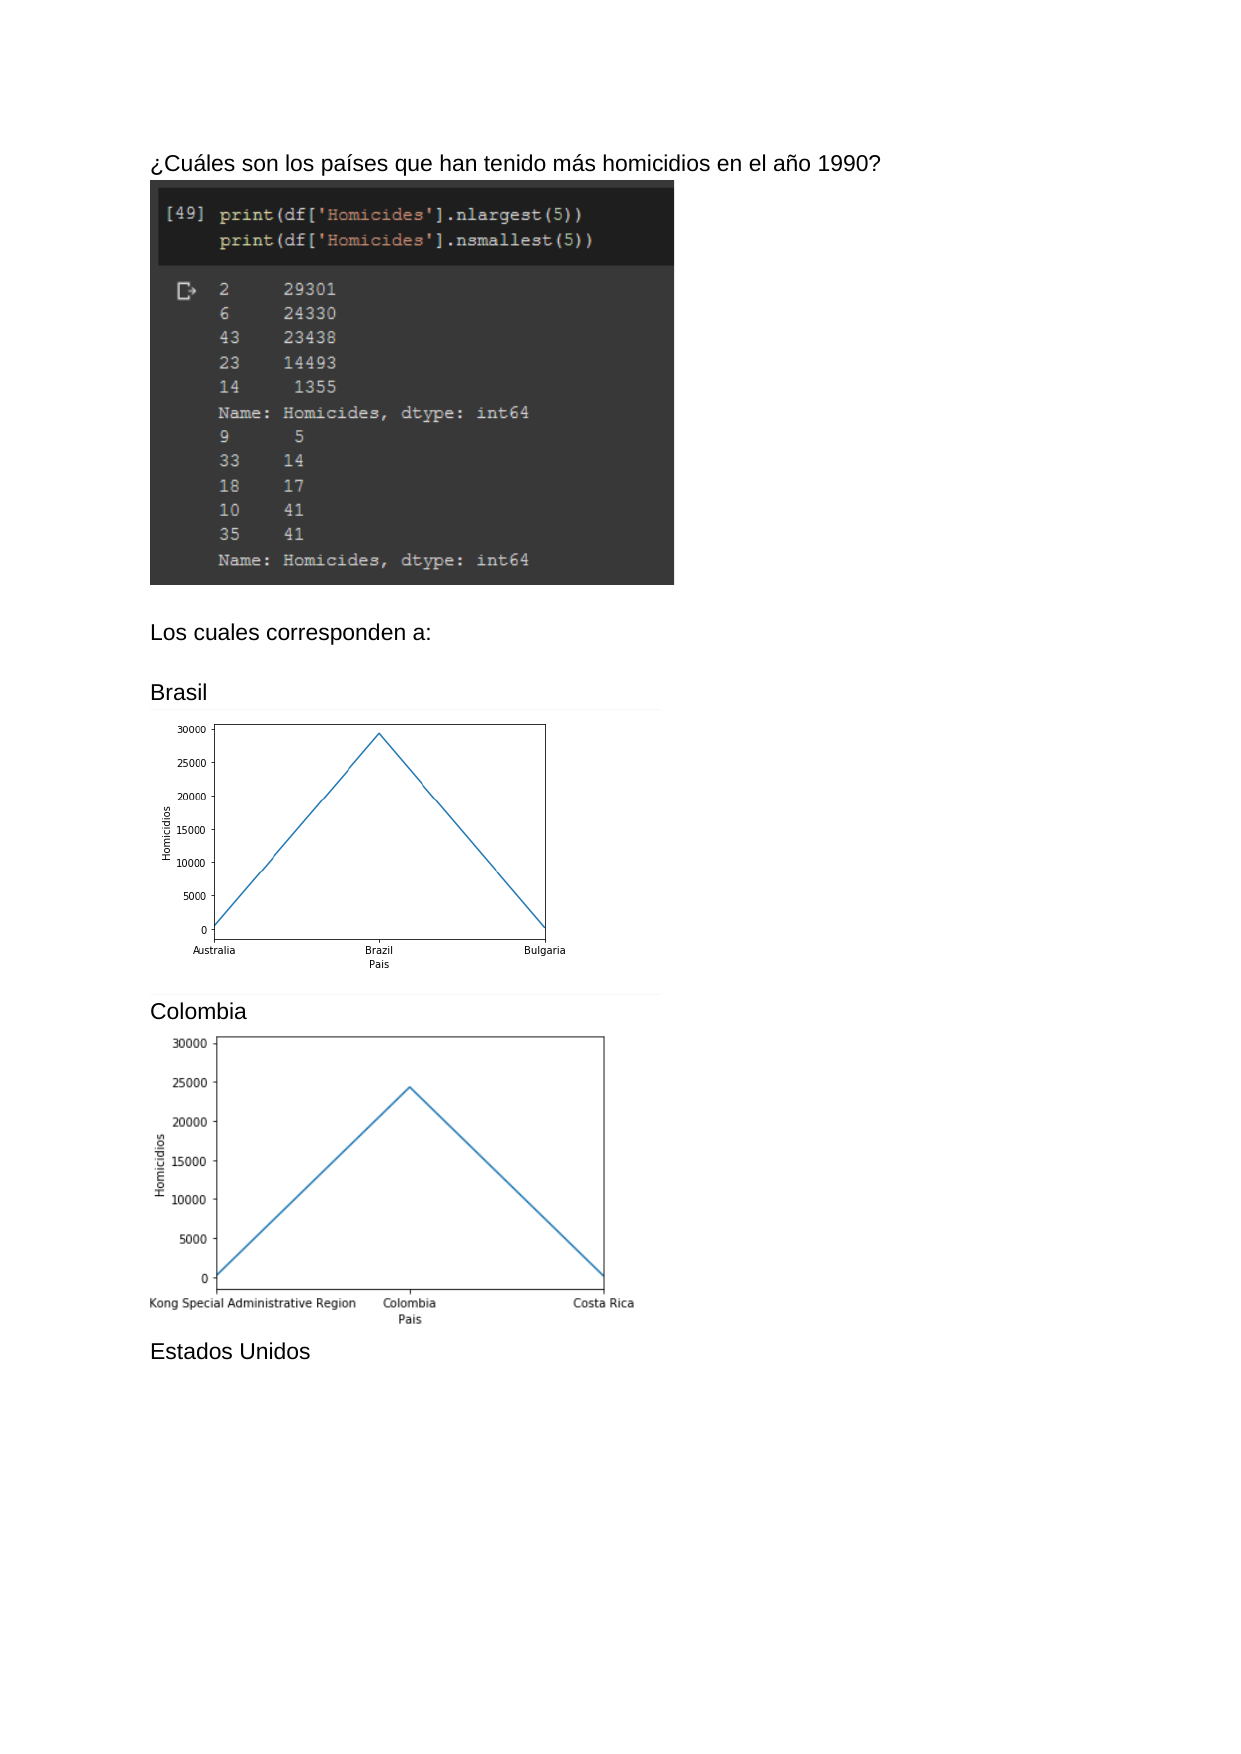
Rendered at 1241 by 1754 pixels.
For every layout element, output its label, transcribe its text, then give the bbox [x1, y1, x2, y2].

text Estados Unidos [150, 1338, 1090, 1364]
picture [150, 709, 662, 995]
text Los cuales corresponden a: [150, 618, 1090, 645]
picture [150, 1028, 673, 1334]
text Brasil [150, 679, 1090, 705]
text ¿Cuáles son los países que han tenido más homicidios en el año 1990? [150, 150, 1090, 176]
picture [150, 180, 675, 585]
text Colombia [150, 998, 1090, 1024]
